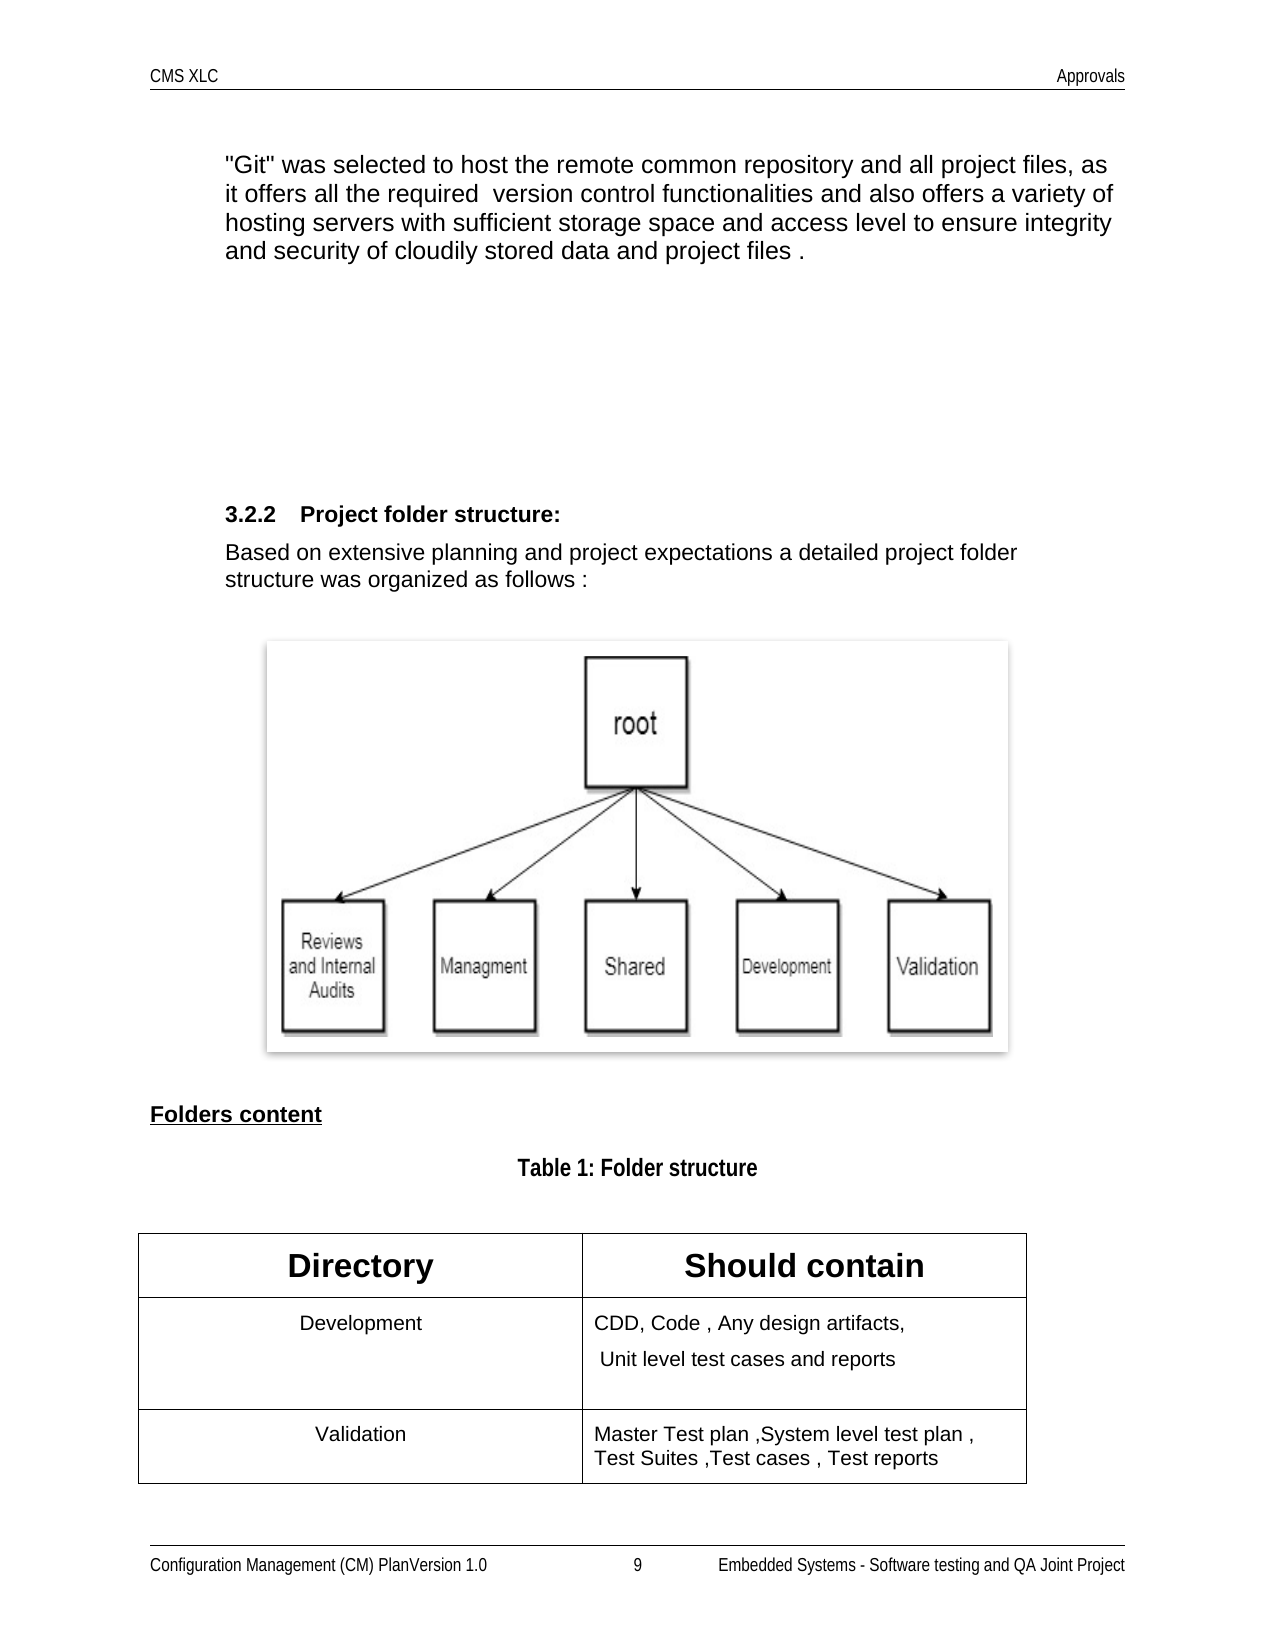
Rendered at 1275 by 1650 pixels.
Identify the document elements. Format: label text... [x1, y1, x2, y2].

text Table 1: Folder structure [150, 1152, 1125, 1181]
table_header Directory [139, 1234, 582, 1297]
text Folders content [150, 1101, 1125, 1127]
table_cell CDD, Code , Any design artifacts, Unit level test cases and reports [583, 1298, 1026, 1408]
picture [281, 656, 993, 1037]
table_cell Validation [139, 1410, 582, 1482]
text 3.2.2 Project folder structure: [150, 501, 1125, 527]
table_cell Master Test plan ,System level test plan , Test Suites ,Test cases , Test reports [583, 1410, 1026, 1482]
text Based on extensive planning and project expectations a detailed project folder structure was organized as follows : [150, 539, 1125, 592]
table_header Should contain [583, 1234, 1026, 1297]
table_cell Development [139, 1298, 582, 1408]
